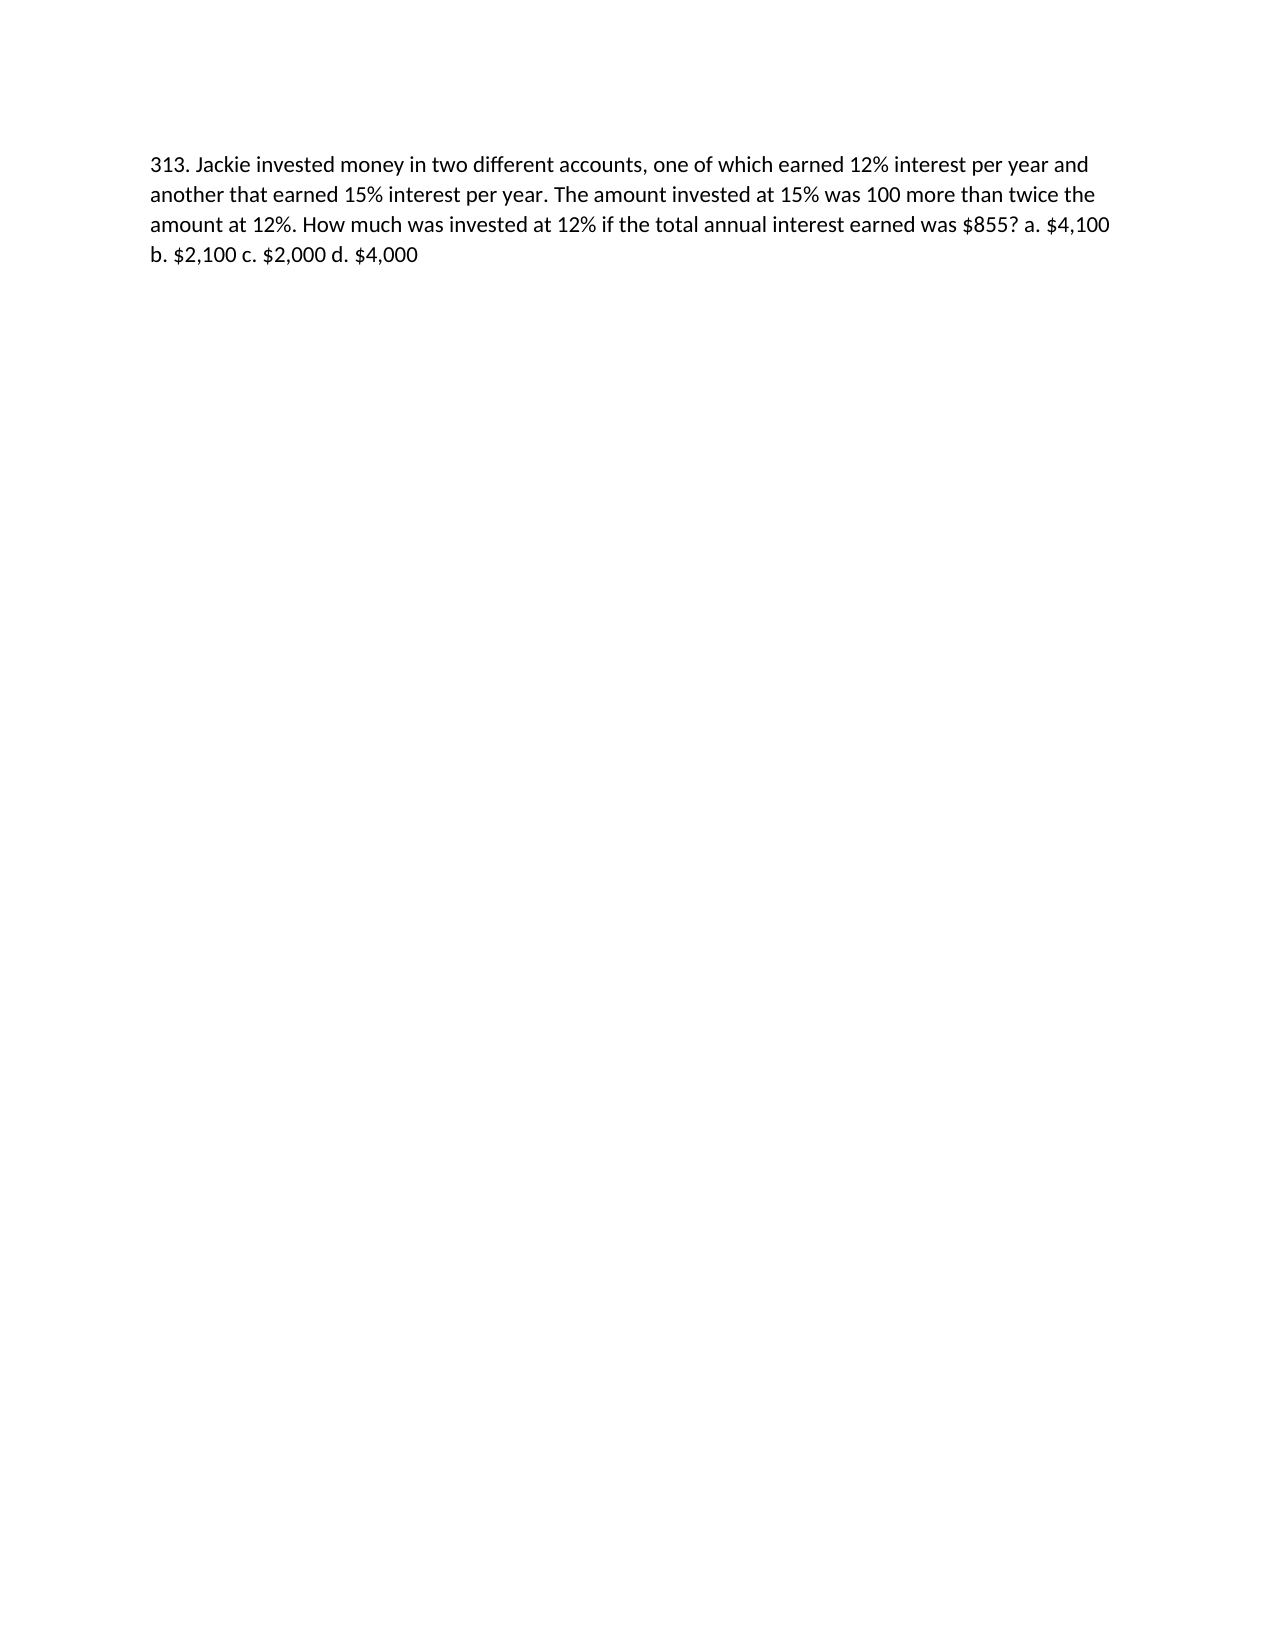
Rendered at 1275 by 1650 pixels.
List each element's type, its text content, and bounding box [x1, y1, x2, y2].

text 313. Jackie invested money in two different accounts, one of which earned 12% interest per year and another that earned 15% interest per year. The amount invested at 15% was 100 more than twice the amount at 12%. How much was invested at 12% if the total annual interest earned was $855? a. $4,100 b. $2,100 c. $2,000 d. $4,000 [150, 150, 1125, 269]
